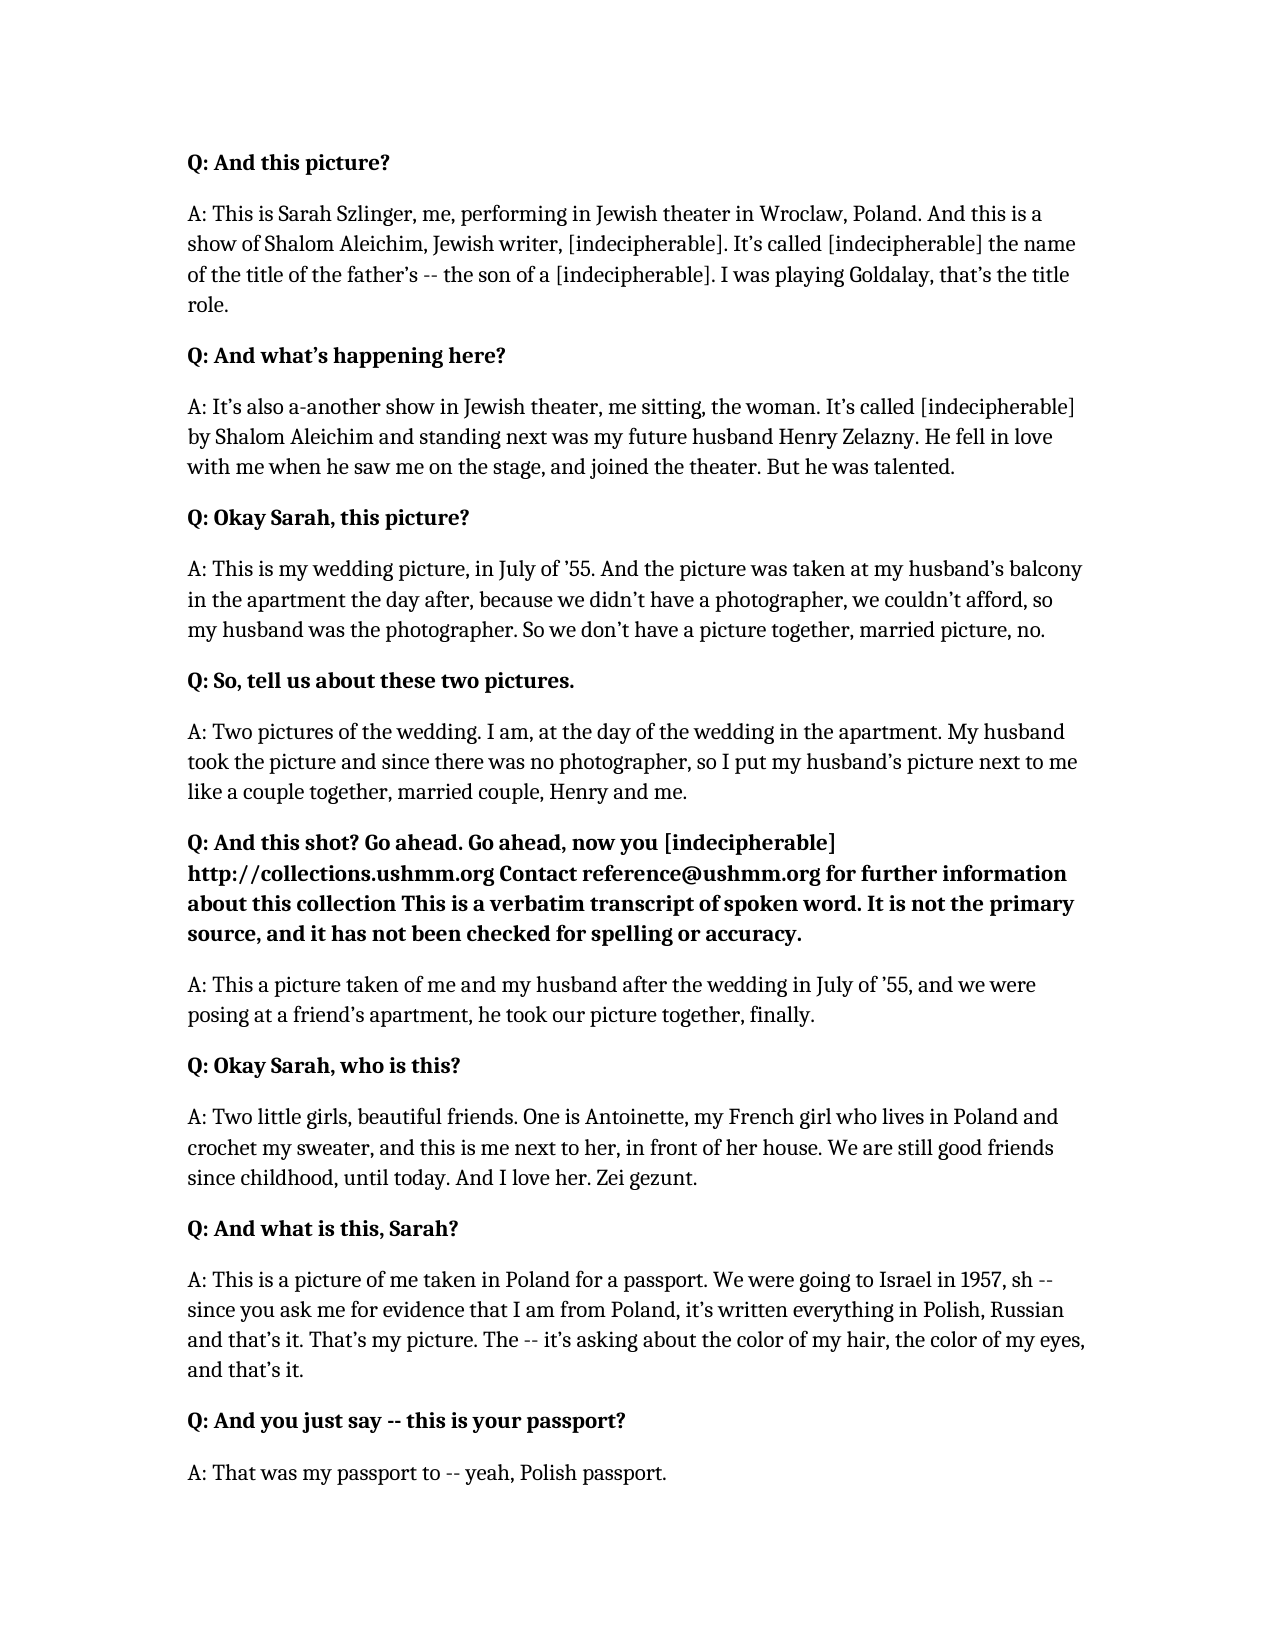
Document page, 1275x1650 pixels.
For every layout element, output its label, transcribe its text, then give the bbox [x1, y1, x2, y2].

text A: This is my wedding picture, in July of ’55. And the picture was taken at my husband’s balcony in the apartment the day after, because we didn’t have a photographer, we couldn’t afford, so my husband was the photographer. So we don’t have a picture together, married picture, no. [187, 556, 1087, 643]
text A: That was my passport to -- yeah, Polish passport. [187, 1459, 1087, 1486]
text A: This a picture taken of me and my husband after the wedding in July of ’55, and we were posing at a friend’s apartment, he took our picture together, finally. [187, 972, 1087, 1028]
text A: Two little girls, beautiful friends. One is Antoinette, my French girl who lives in Poland and crochet my sweater, and this is me next to her, in front of her house. We are still good friends since childhood, until today. And I love her. Zei gezunt. [187, 1104, 1087, 1191]
text Q: And this shot? Go ahead. Go ahead, now you [indecipherable] http://collections.ushmm.org Contact reference@ushmm.org for further information about this collection This is a verbatim transcript of spoken word. It is not the primary source, and it has not been checked for spelling or accuracy. [187, 830, 1087, 947]
text Q: Okay Sarah, who is this? [187, 1053, 1087, 1079]
text A: Two pictures of the wedding. I am, at the day of the wedding in the apartment. My husband took the picture and since there was no photographer, so I put my husband’s picture next to me like a couple together, married couple, Henry and me. [187, 719, 1087, 806]
text Q: And this picture? [187, 150, 1087, 176]
text Q: And what’s happening here? [187, 343, 1087, 369]
text A: It’s also a-another show in Jewish theater, me sitting, the woman. It’s called [indecipherable] by Shalom Aleichim and standing next was my future husband Henry Zelazny. He fell in love with me when he saw me on the stage, and joined the theater. But he was talented. [187, 394, 1087, 481]
text Q: Okay Sarah, this picture? [187, 505, 1087, 532]
text A: This is a picture of me taken in Poland for a passport. We were going to Israel in 1957, sh -- since you ask me for evidence that I am from Poland, it’s written everything in Polish, Russian and that’s it. That’s my picture. The -- it’s asking about the color of my hair, the color of my eyes, and that’s it. [187, 1267, 1087, 1384]
text A: This is Sarah Szlinger, me, performing in Jewish theater in Wroclaw, Poland. And this is a show of Shalom Aleichim, Jewish writer, [indecipherable]. It’s called [indecipherable] the name of the title of the father’s -- the son of a [indecipherable]. I was playing Goldalay, that’s the title role. [187, 201, 1087, 318]
text Q: So, tell us about these two pictures. [187, 668, 1087, 694]
text Q: And you just say -- this is your passport? [187, 1408, 1087, 1435]
text Q: And what is this, Sarah? [187, 1216, 1087, 1242]
